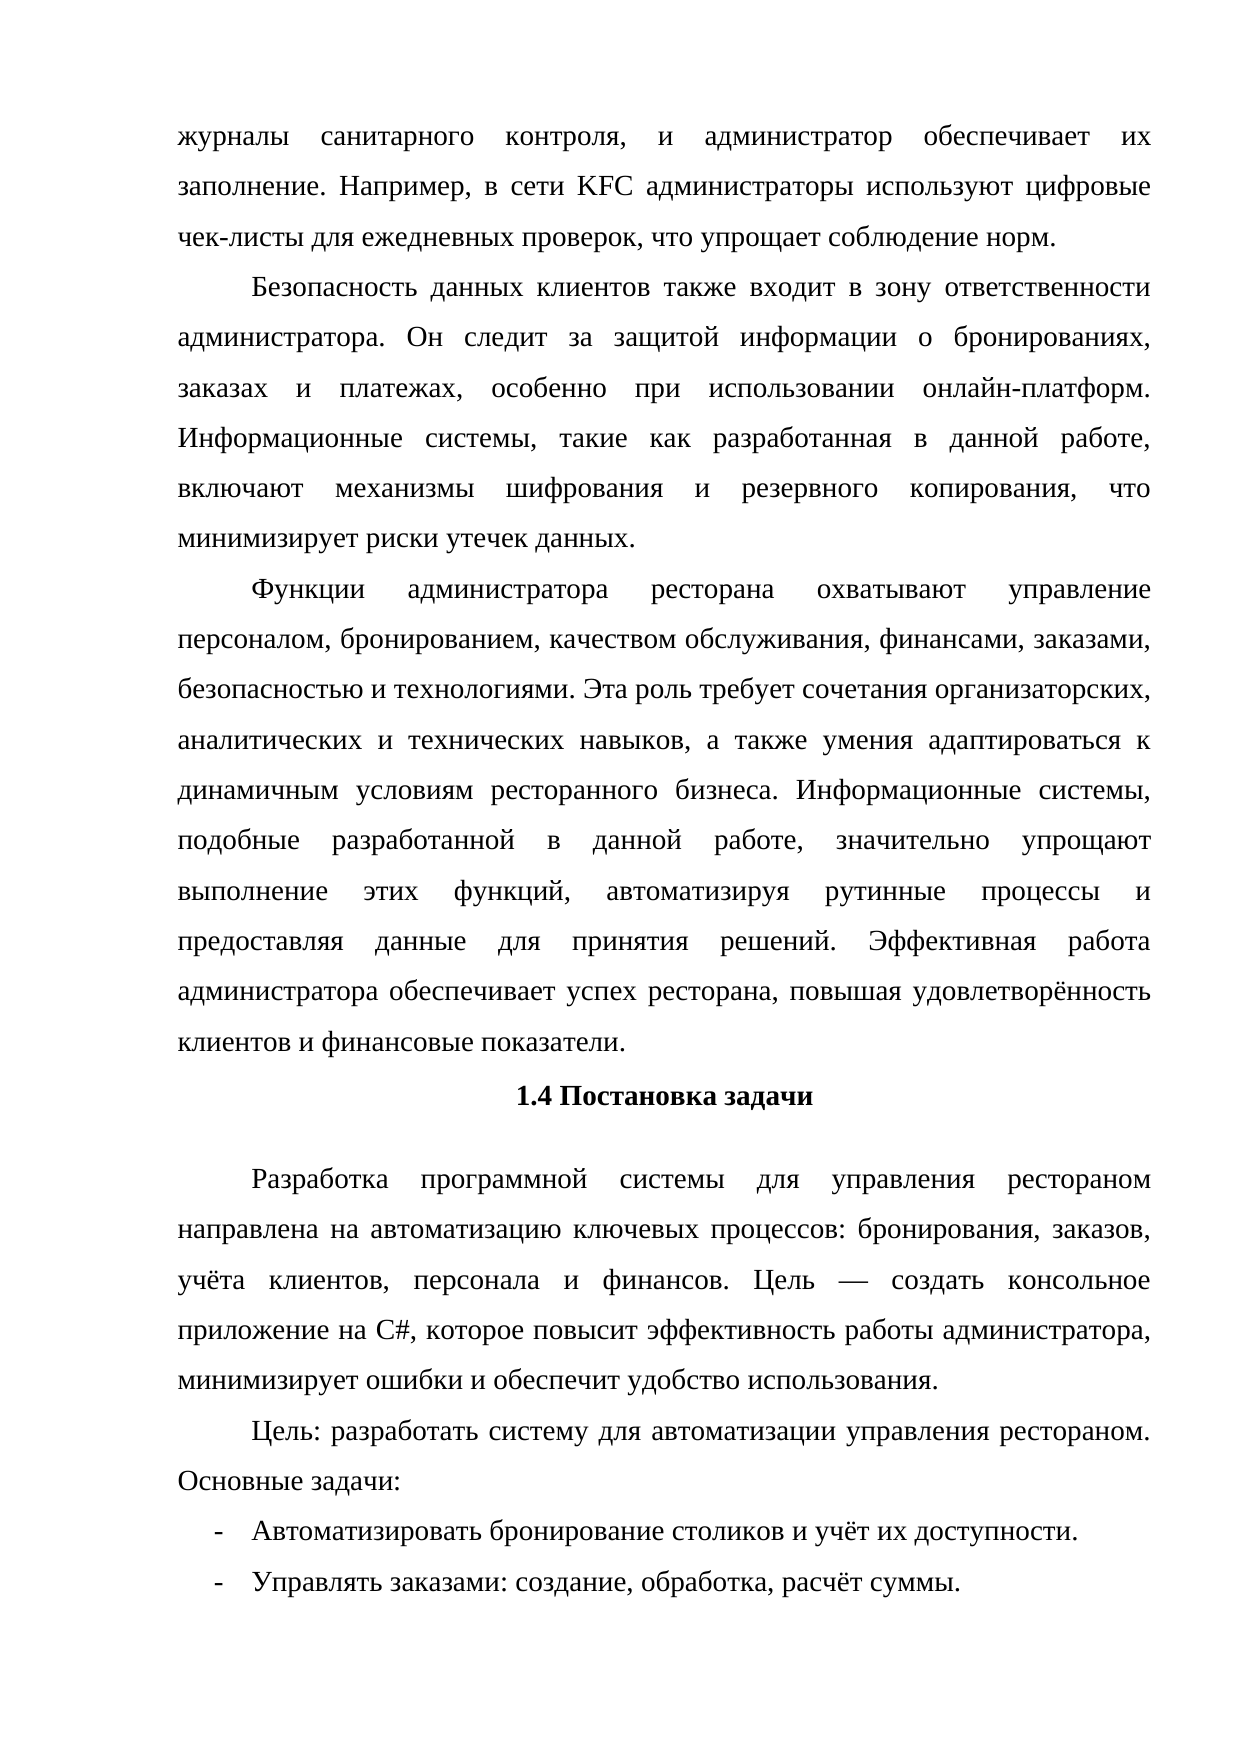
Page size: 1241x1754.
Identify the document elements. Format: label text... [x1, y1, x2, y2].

list Автоматизировать бронирование столиков и учёт их доступности. [213, 1513, 1152, 1547]
text Разработка программной системы для управления рестораном направлена на автоматизацию ключевых процессов: бронирования, заказов, учёта клиентов, персонала и финансов. Цель — создать консольное приложение на C#, которое повысит эффективность работы администратора, минимизирует ошибки и обеспечит удобство использования. [177, 1161, 1152, 1396]
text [177, 118, 1152, 252]
list Управлять заказами: создание, обработка, расчёт суммы. [213, 1564, 1152, 1597]
text Функции администратора ресторана охватывают управление персоналом, бронированием, качеством обслуживания, финансами, заказами, безопасностью и технологиями. Эта роль требует сочетания организаторских, аналитических и технических навыков, а также умения адаптироваться к динамичным условиям ресторанного бизнеса. Информационные системы, подобные разработанной в данной работе, значительно упрощают выполнение этих функций, автоматизируя рутинные процессы и предоставляя данные для принятия решений. Эффективная работа администратора обеспечивает успех ресторана, повышая удовлетворённость клиентов и финансовые показатели. [177, 571, 1152, 1057]
text Цель: разработать систему для автоматизации управления рестораном. Основные задачи: [177, 1413, 1152, 1497]
text Безопасность данных клиентов также входит в зону ответственности администратора. Он следит за защитой информации о бронированиях, заказах и платежах, особенно при использовании онлайн-платформ. Информационные системы, такие как разработанная в данной работе, включают механизмы шифрования и резервного копирования, что минимизирует риски утечек данных. [177, 269, 1152, 554]
subtitle 1.4 Постановка задачи [177, 1078, 1152, 1112]
